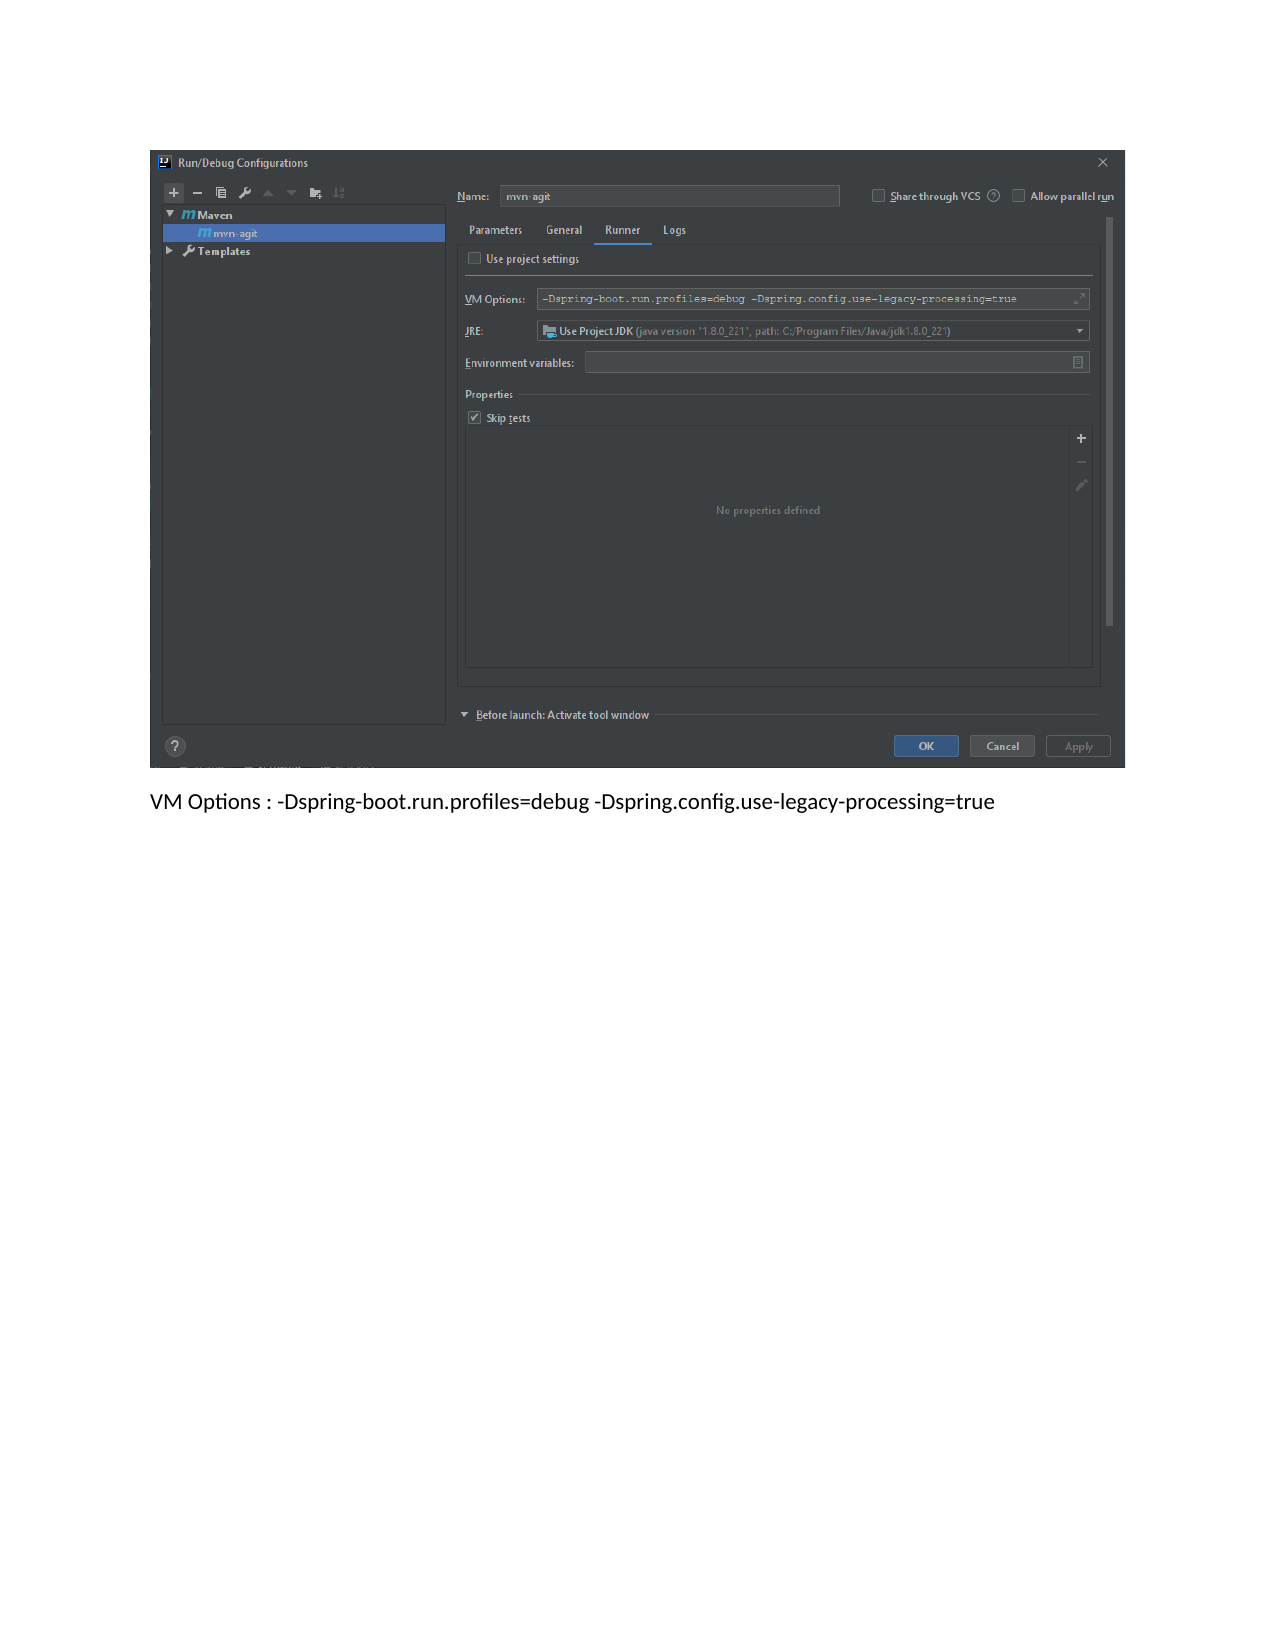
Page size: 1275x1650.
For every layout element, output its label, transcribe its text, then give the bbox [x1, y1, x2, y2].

text VM Options : -Dspring-boot.run.profiles=debug -Dspring.config.use-legacy-processing=true [150, 787, 1125, 815]
picture [150, 150, 1125, 768]
